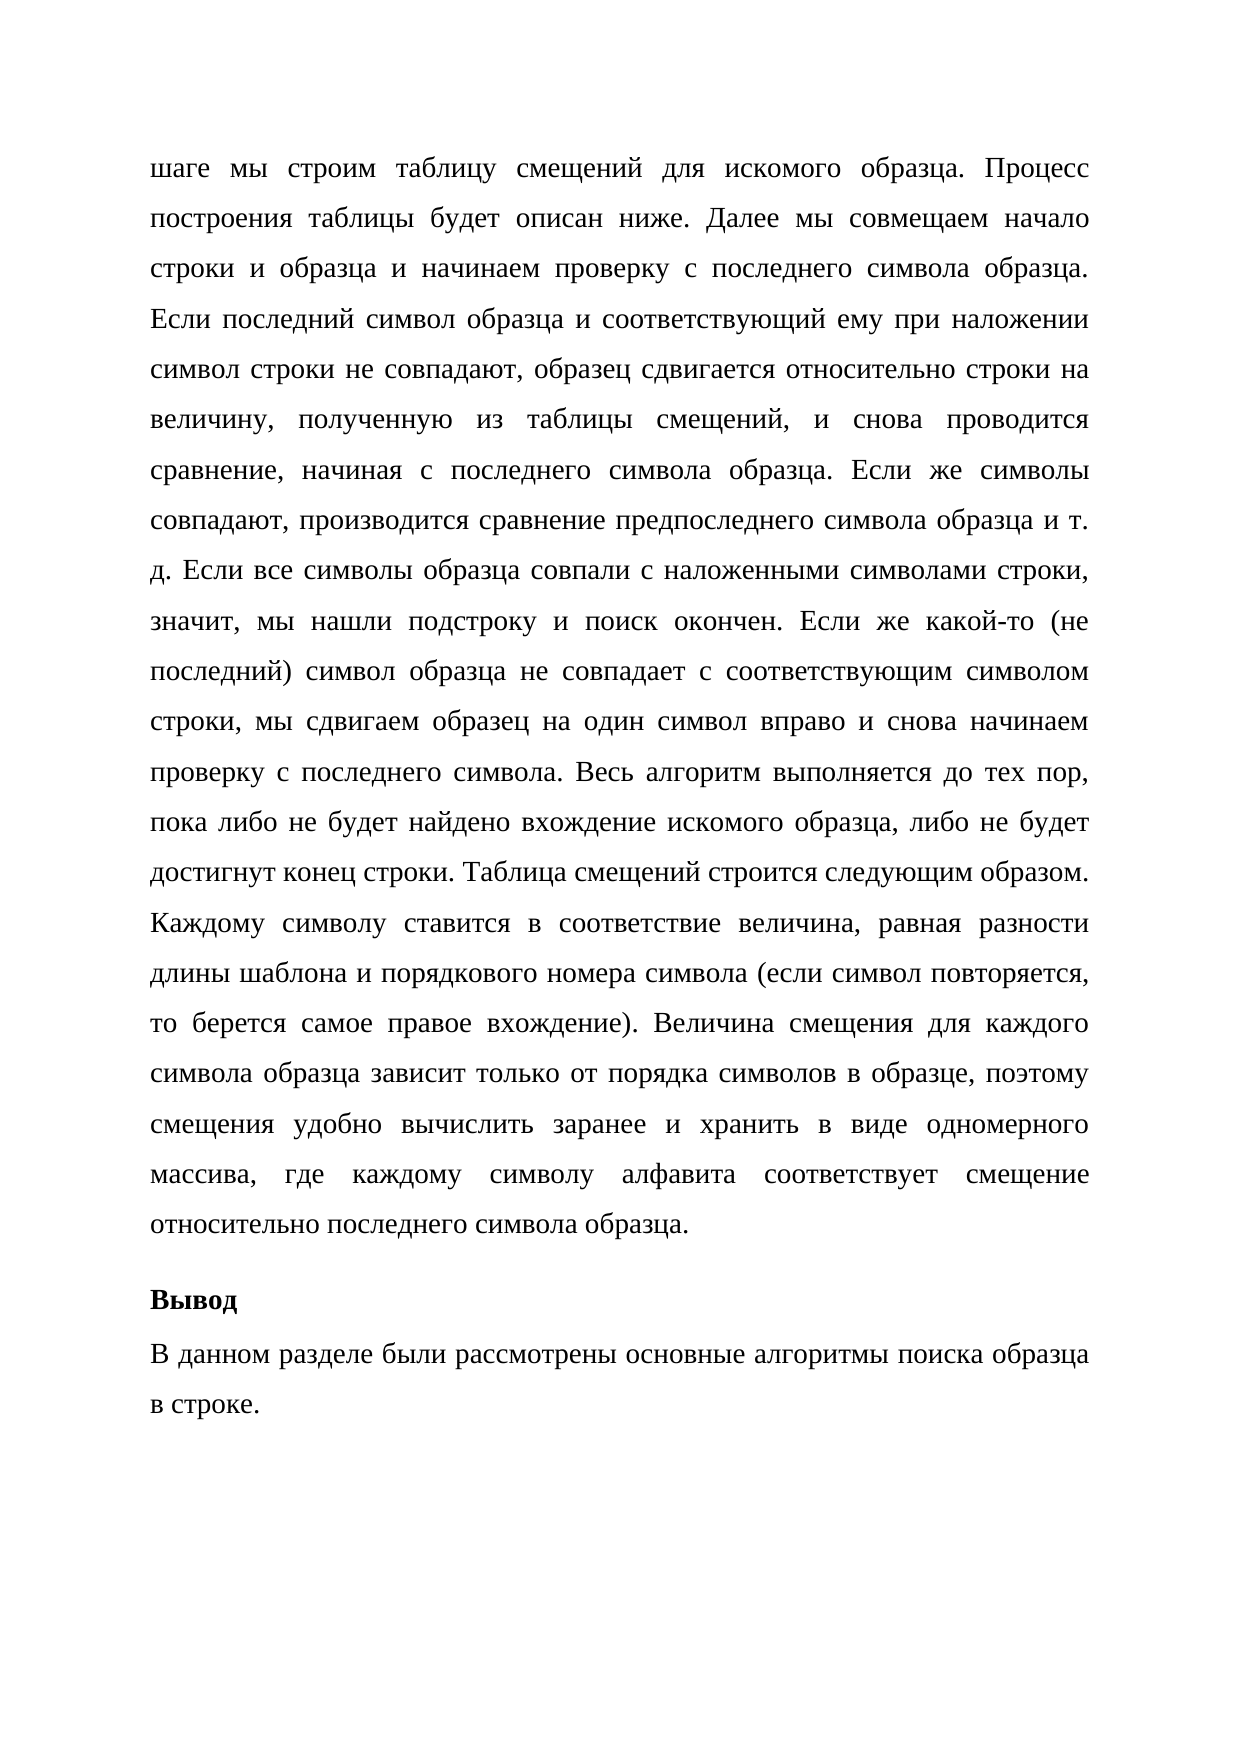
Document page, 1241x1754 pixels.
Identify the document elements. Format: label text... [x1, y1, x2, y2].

text В данном разделе были рассмотрены основные алгоритмы поиска образца в строке. [150, 1336, 1090, 1420]
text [150, 150, 1090, 1240]
subtitle Вывод [150, 1282, 1090, 1315]
